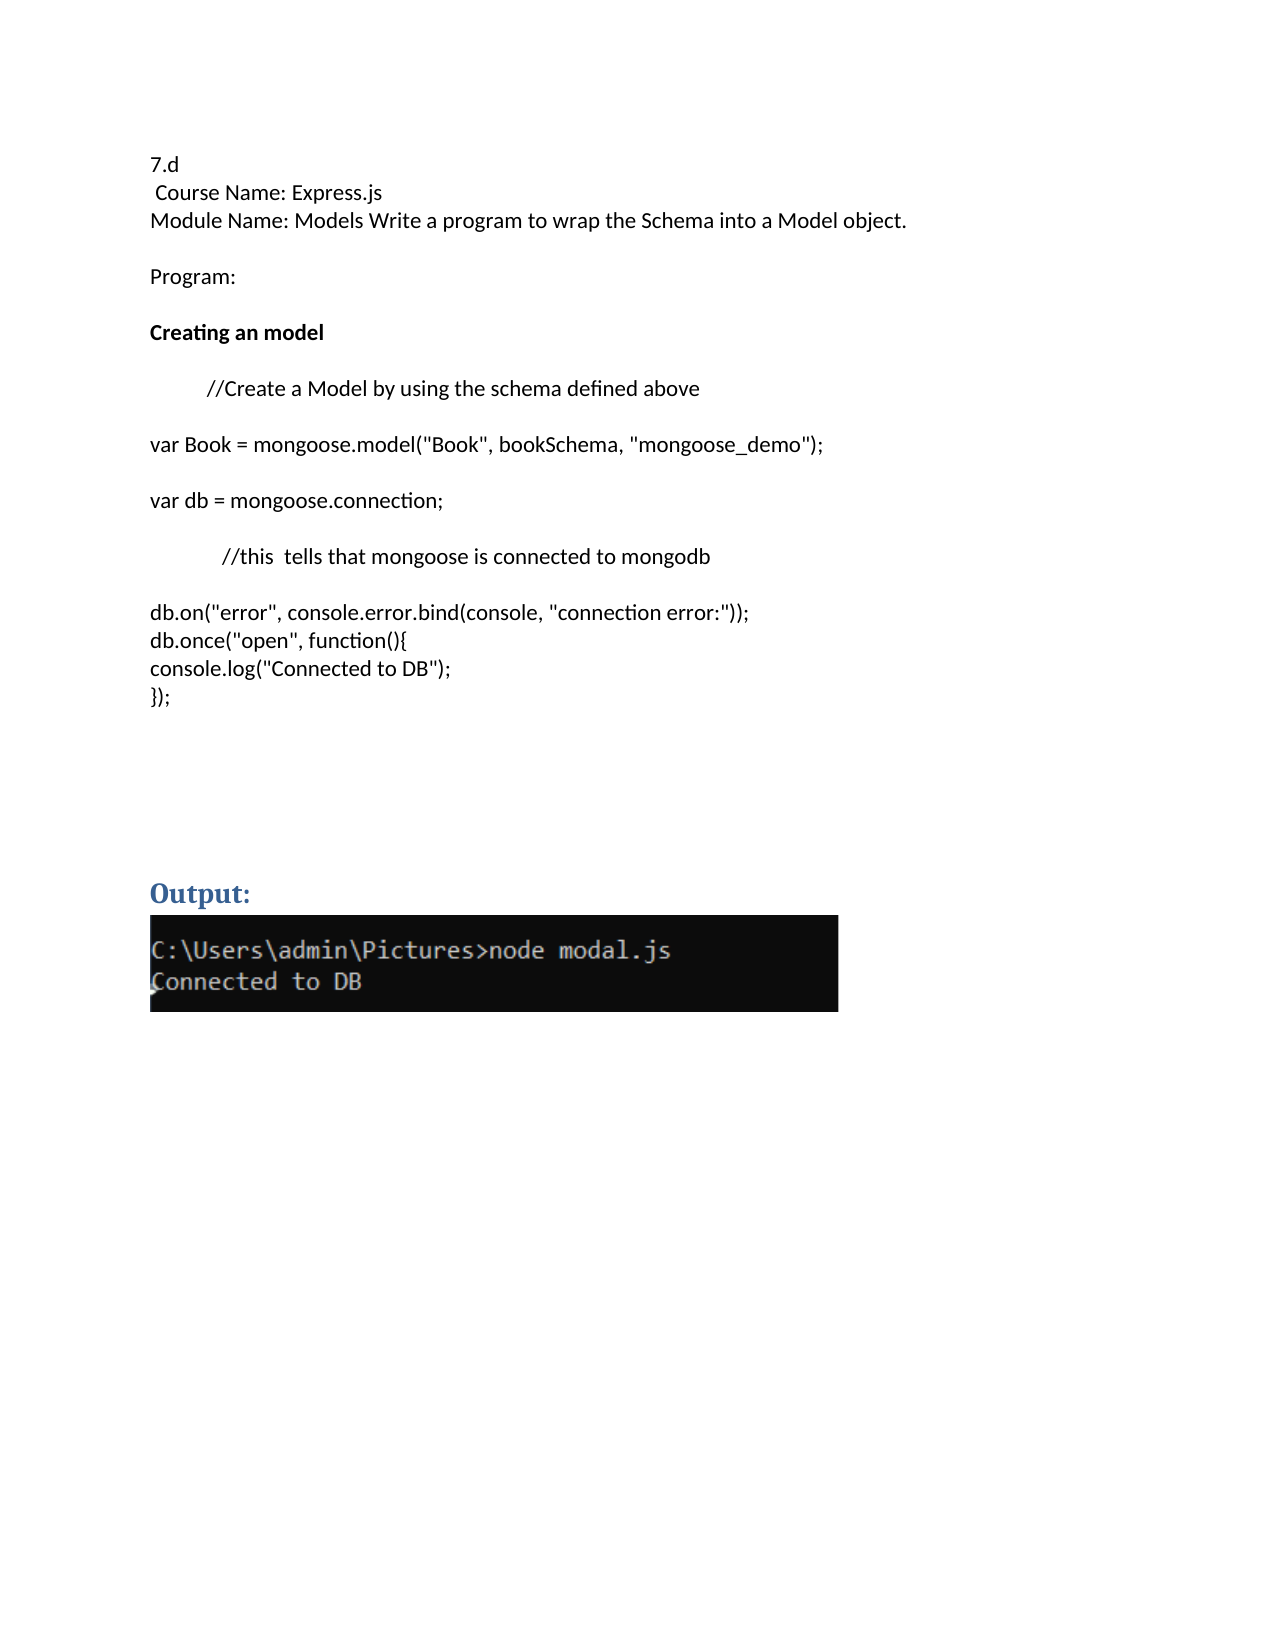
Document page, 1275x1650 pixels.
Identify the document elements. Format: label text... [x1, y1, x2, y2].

text 7.d [150, 150, 1125, 178]
text var db = mongoose.connection; [150, 486, 1125, 514]
text Course Name: Express.js [150, 178, 1125, 206]
text Creating an model [150, 318, 1125, 346]
text //Create a Model by using the schema defined above [150, 374, 1125, 402]
text var Book = mongoose.model("Book", bookSchema, "mongoose_demo"); [150, 430, 1125, 458]
text //this tells that mongoose is connected to mongodb [150, 542, 1125, 570]
text db.once("open", function(){ [150, 626, 1125, 654]
text Module Name: Models Write a program to wrap the Schema into a Model object. [150, 206, 1125, 234]
text }); [150, 682, 1125, 710]
picture [150, 915, 839, 1012]
text db.on("error", console.error.bind(console, "connection error:")); [150, 598, 1125, 626]
text Program: [150, 262, 1125, 290]
text console.log("Connected to DB"); [150, 654, 1125, 682]
subtitle Output: [150, 877, 1125, 911]
